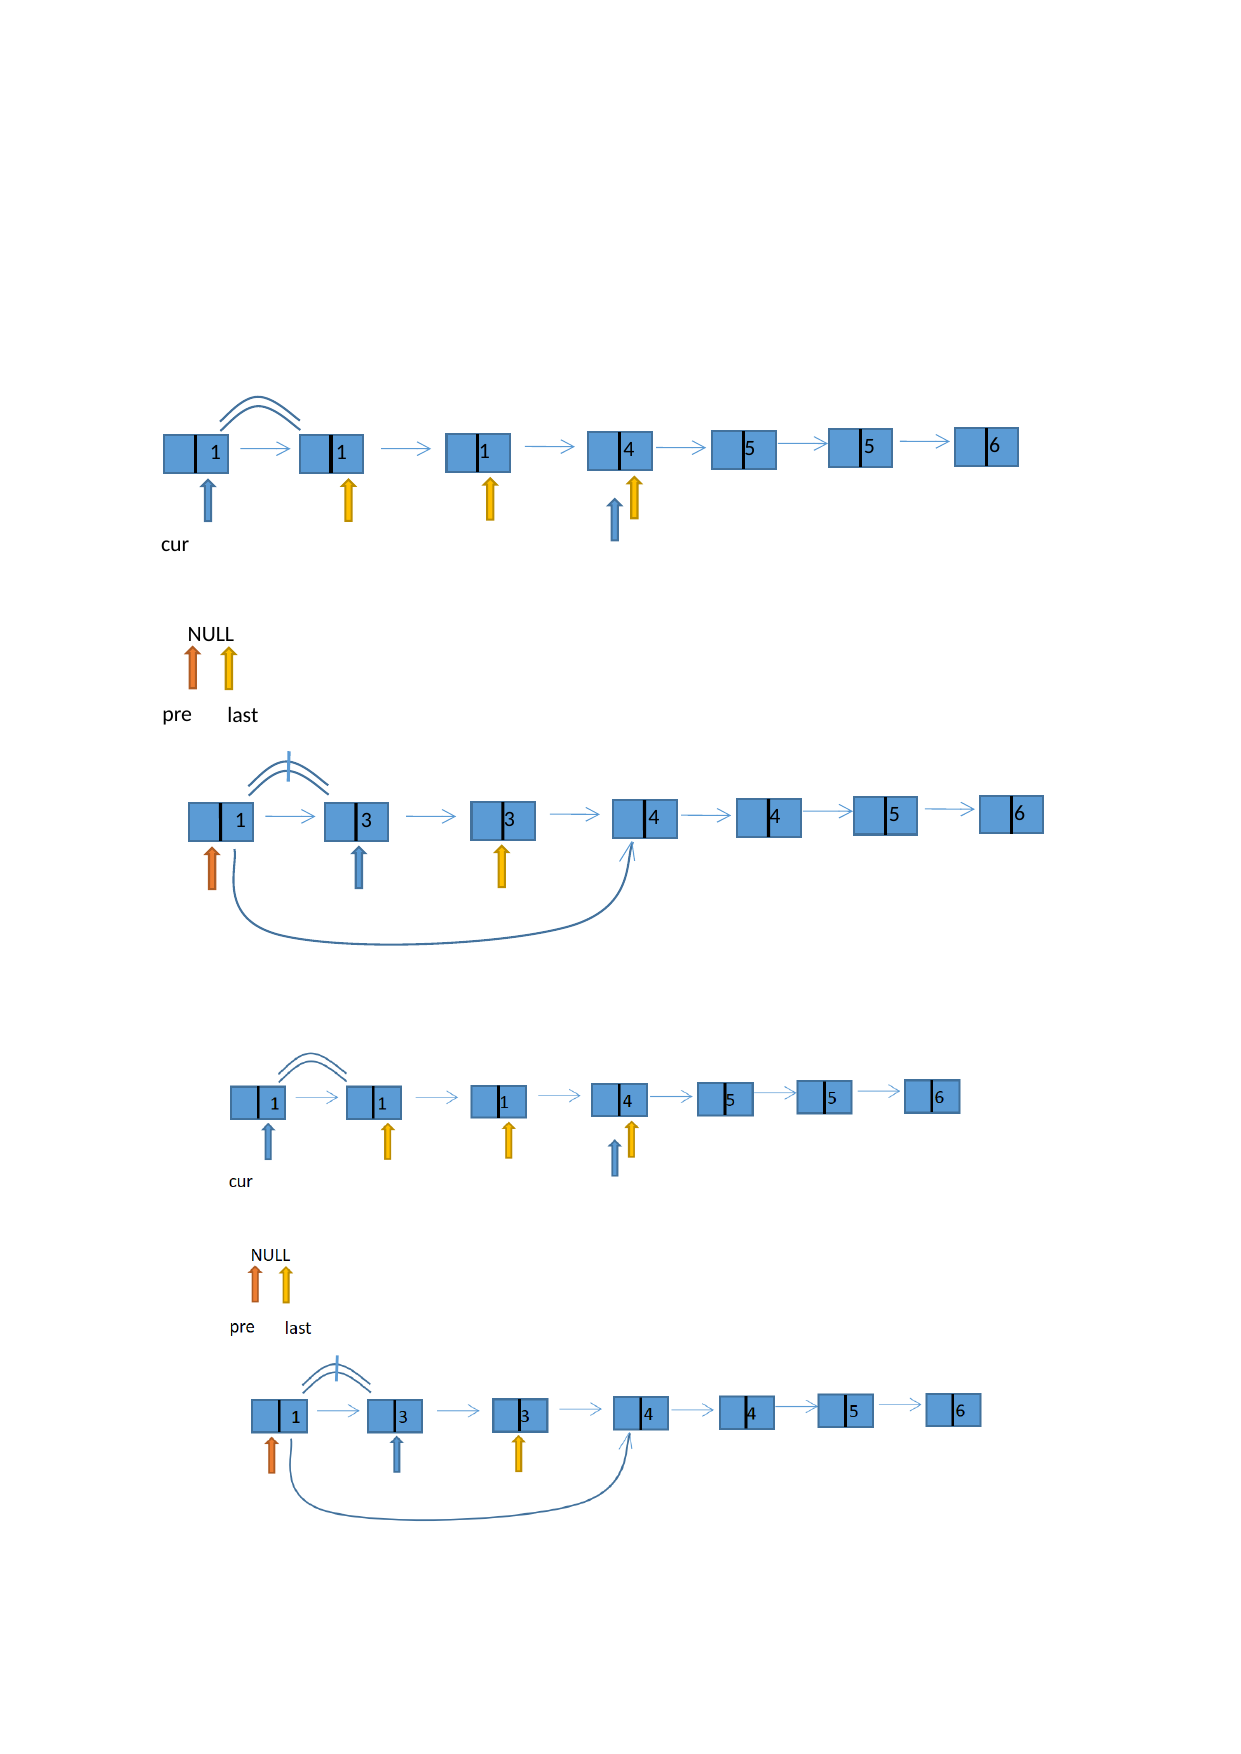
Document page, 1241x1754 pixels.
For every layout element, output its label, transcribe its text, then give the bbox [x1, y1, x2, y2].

picture [187, 1039, 1052, 1541]
